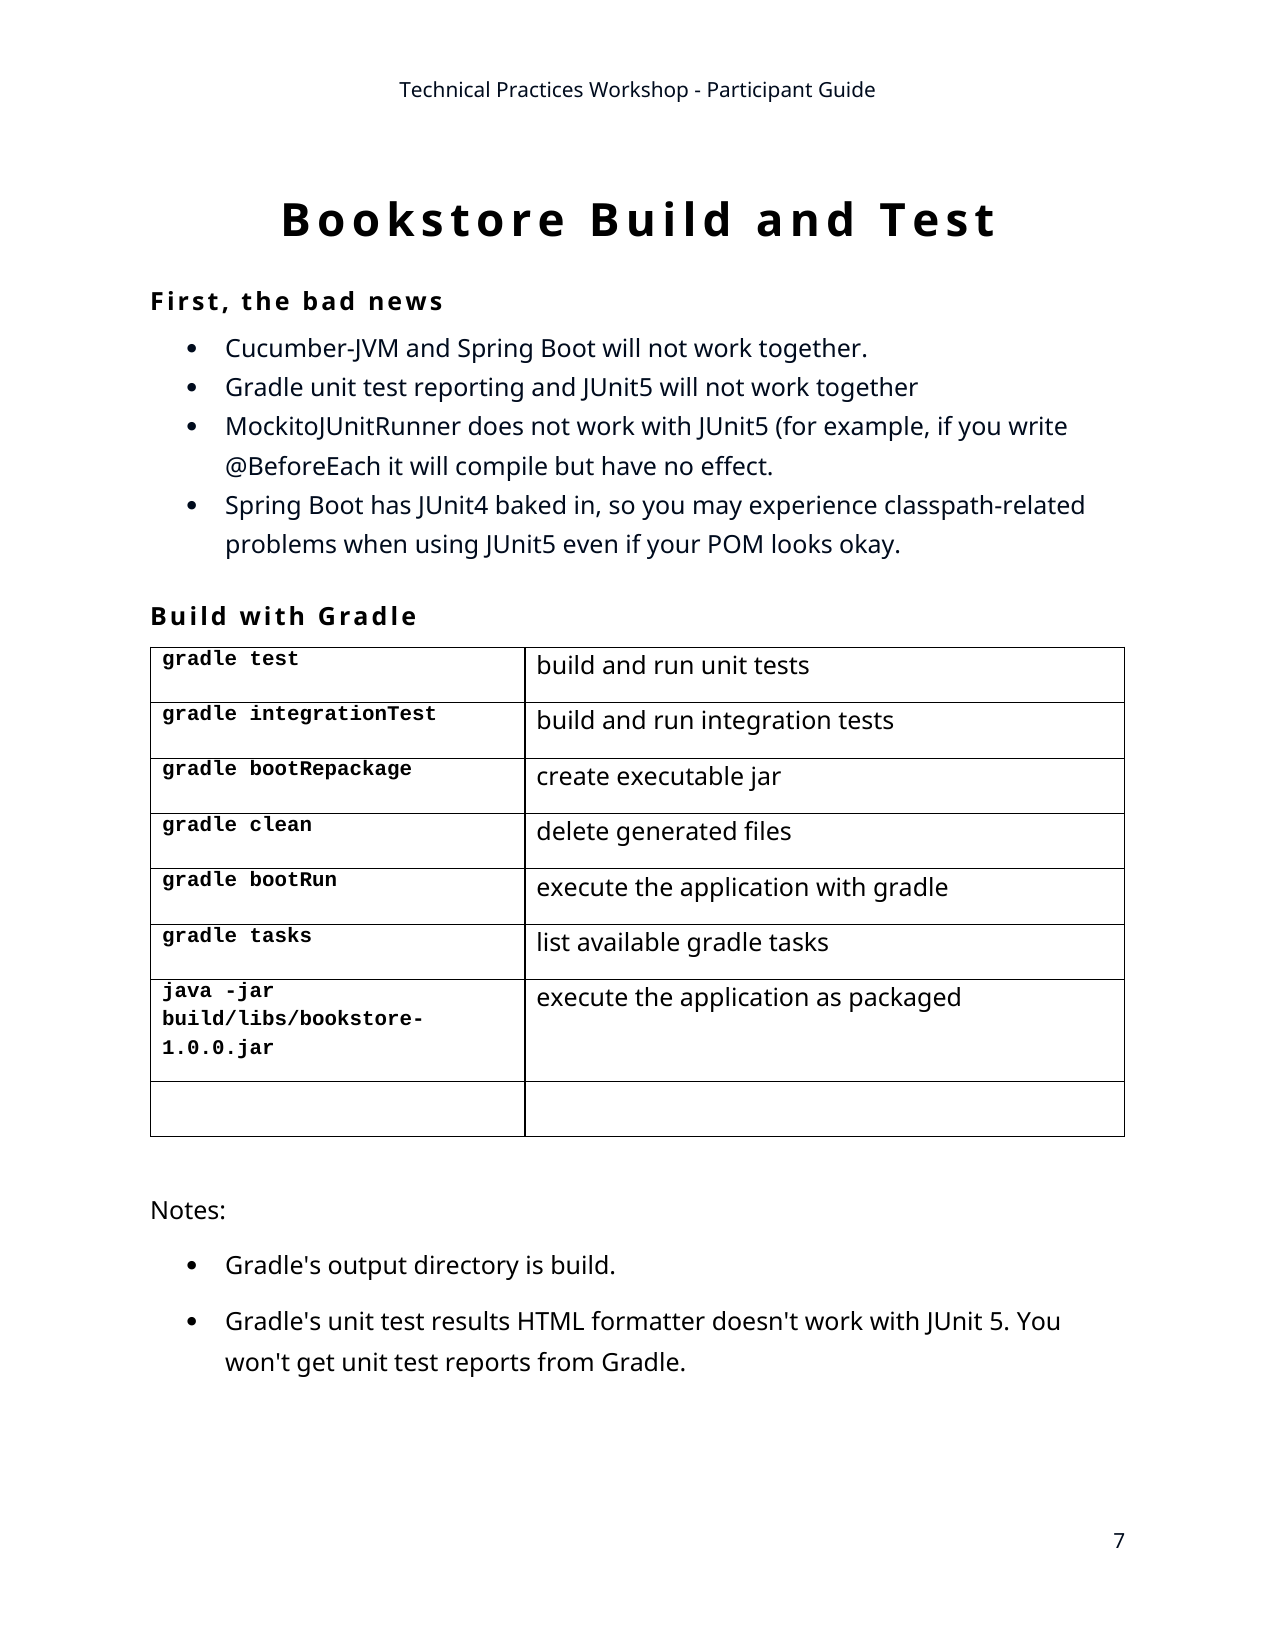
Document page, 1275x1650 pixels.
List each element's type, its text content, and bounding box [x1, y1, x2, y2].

table_header gradle test [151, 648, 524, 702]
table_cell gradle clean [151, 814, 524, 868]
list MockitoJUnitRunner does not work with JUnit5 (for example, if you write @BeforeEach it will compile but have no effect. [187, 409, 1125, 482]
table_cell execute the application as packaged [526, 980, 1124, 1081]
list Gradle's output directory is build. [187, 1248, 1125, 1282]
list Cucumber-JVM and Spring Boot will not work together. [187, 331, 1125, 365]
table_cell build and run integration tests [526, 703, 1124, 757]
table_cell [526, 1082, 1124, 1136]
table_cell gradle integrationTest [151, 703, 524, 757]
table_cell delete generated files [526, 814, 1124, 868]
table_cell create executable jar [526, 759, 1124, 813]
list Spring Boot has JUnit4 baked in, so you may experience classpath-related problems when using JUnit5 even if your POM looks okay. [187, 487, 1125, 561]
table_cell gradle tasks [151, 925, 524, 979]
table_cell execute the application with gradle [526, 869, 1124, 924]
table_cell gradle bootRun [151, 869, 524, 924]
table_cell list available gradle tasks [526, 925, 1124, 979]
list Gradle's unit test results HTML formatter doesn't work with JUnit 5. You won't get unit test reports from Gradle. [187, 1303, 1125, 1378]
subtitle First, the bad news [150, 283, 1125, 317]
table_cell [151, 1082, 524, 1136]
subtitle Bookstore Build and Test [150, 187, 1125, 250]
table_header build and run unit tests [526, 648, 1124, 702]
table_cell java -jar build/libs/bookstore-1.0.0.jar [151, 980, 524, 1081]
table_cell gradle bootRepackage [151, 759, 524, 813]
text Notes: [150, 1193, 1125, 1227]
subtitle Build with Gradle [150, 599, 1125, 633]
list Gradle unit test reporting and JUnit5 will not work together [187, 370, 1125, 404]
